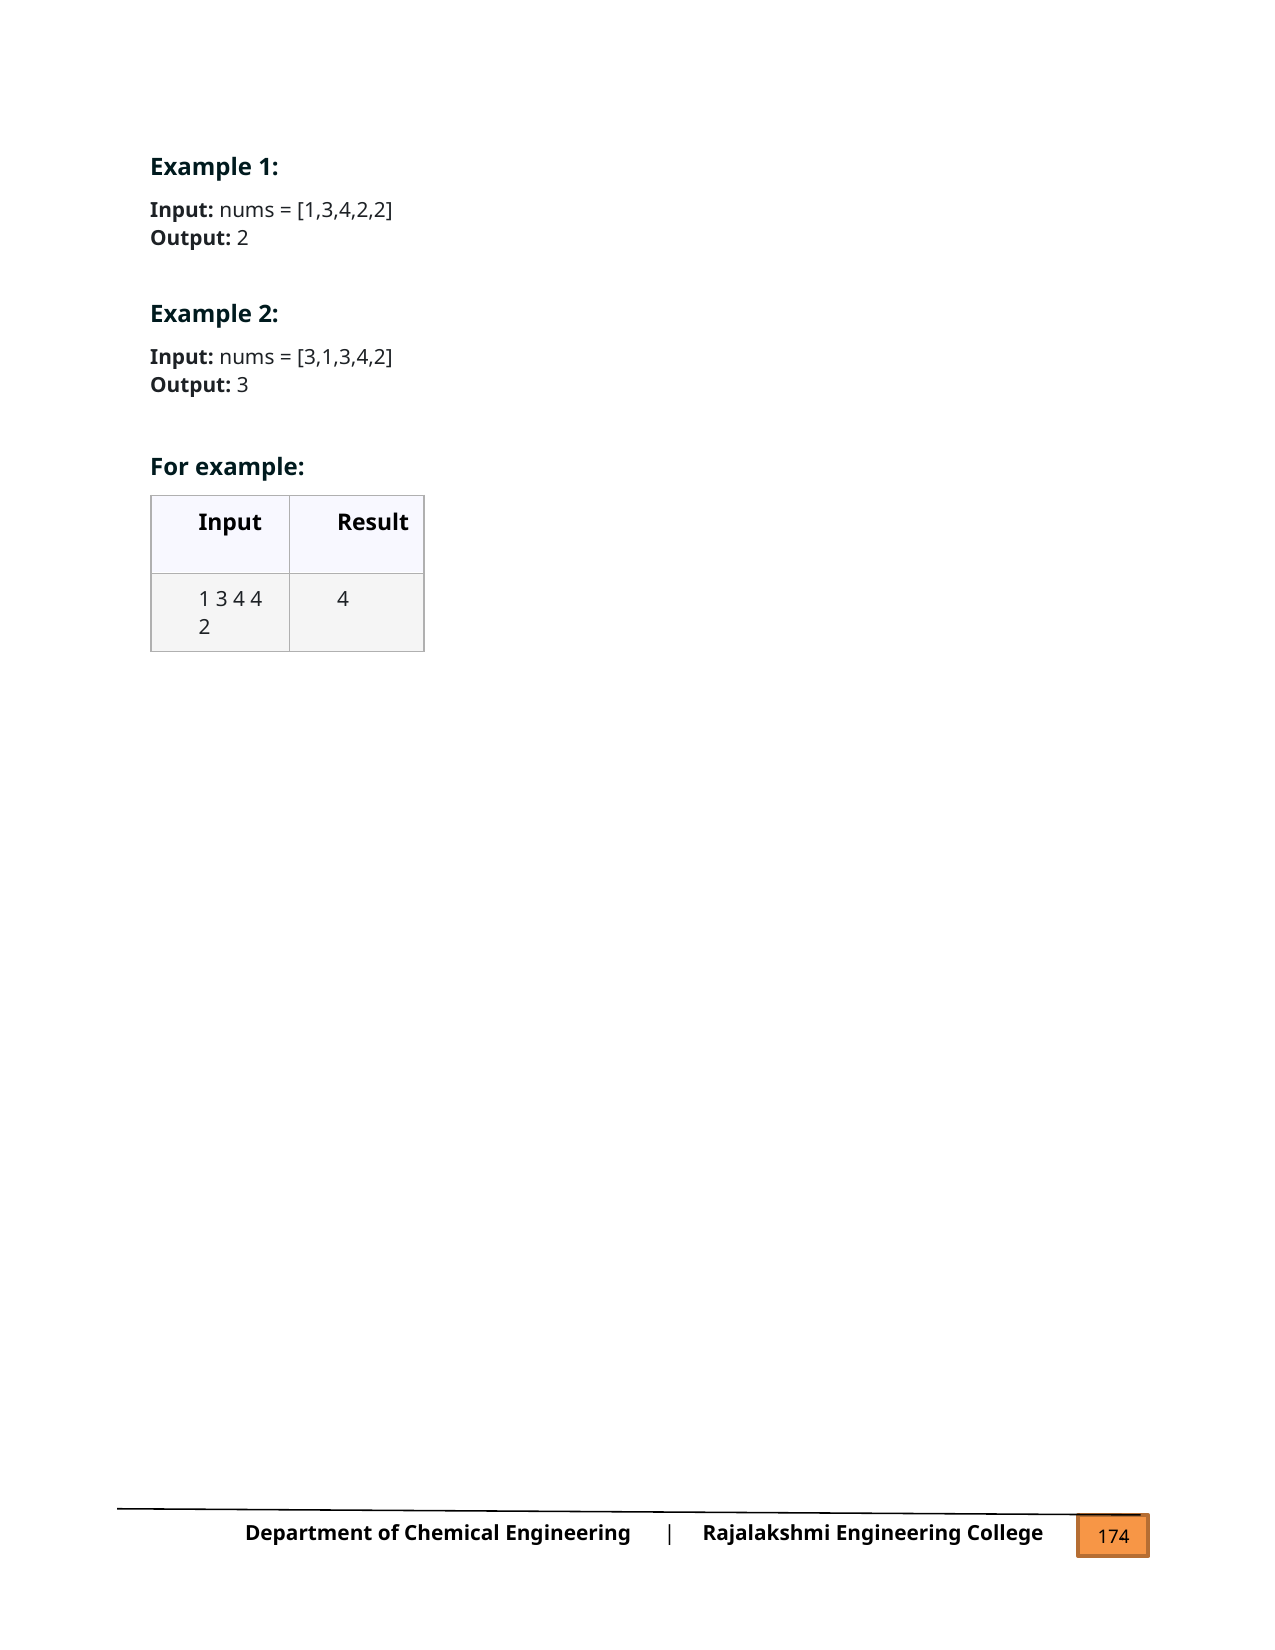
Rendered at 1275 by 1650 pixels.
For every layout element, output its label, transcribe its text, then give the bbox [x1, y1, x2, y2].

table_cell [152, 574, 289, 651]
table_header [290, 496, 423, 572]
text Input: nums = [1,3,4,2,2] [150, 195, 1125, 223]
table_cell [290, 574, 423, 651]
text Example 2: [150, 297, 1125, 330]
text Output: 2 [150, 223, 1125, 252]
text Example 1: [150, 150, 1125, 183]
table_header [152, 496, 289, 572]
text For example: [150, 449, 1125, 482]
text Input: nums = [3,1,3,4,2] [150, 342, 1125, 371]
text Output: 3 [150, 371, 1125, 399]
